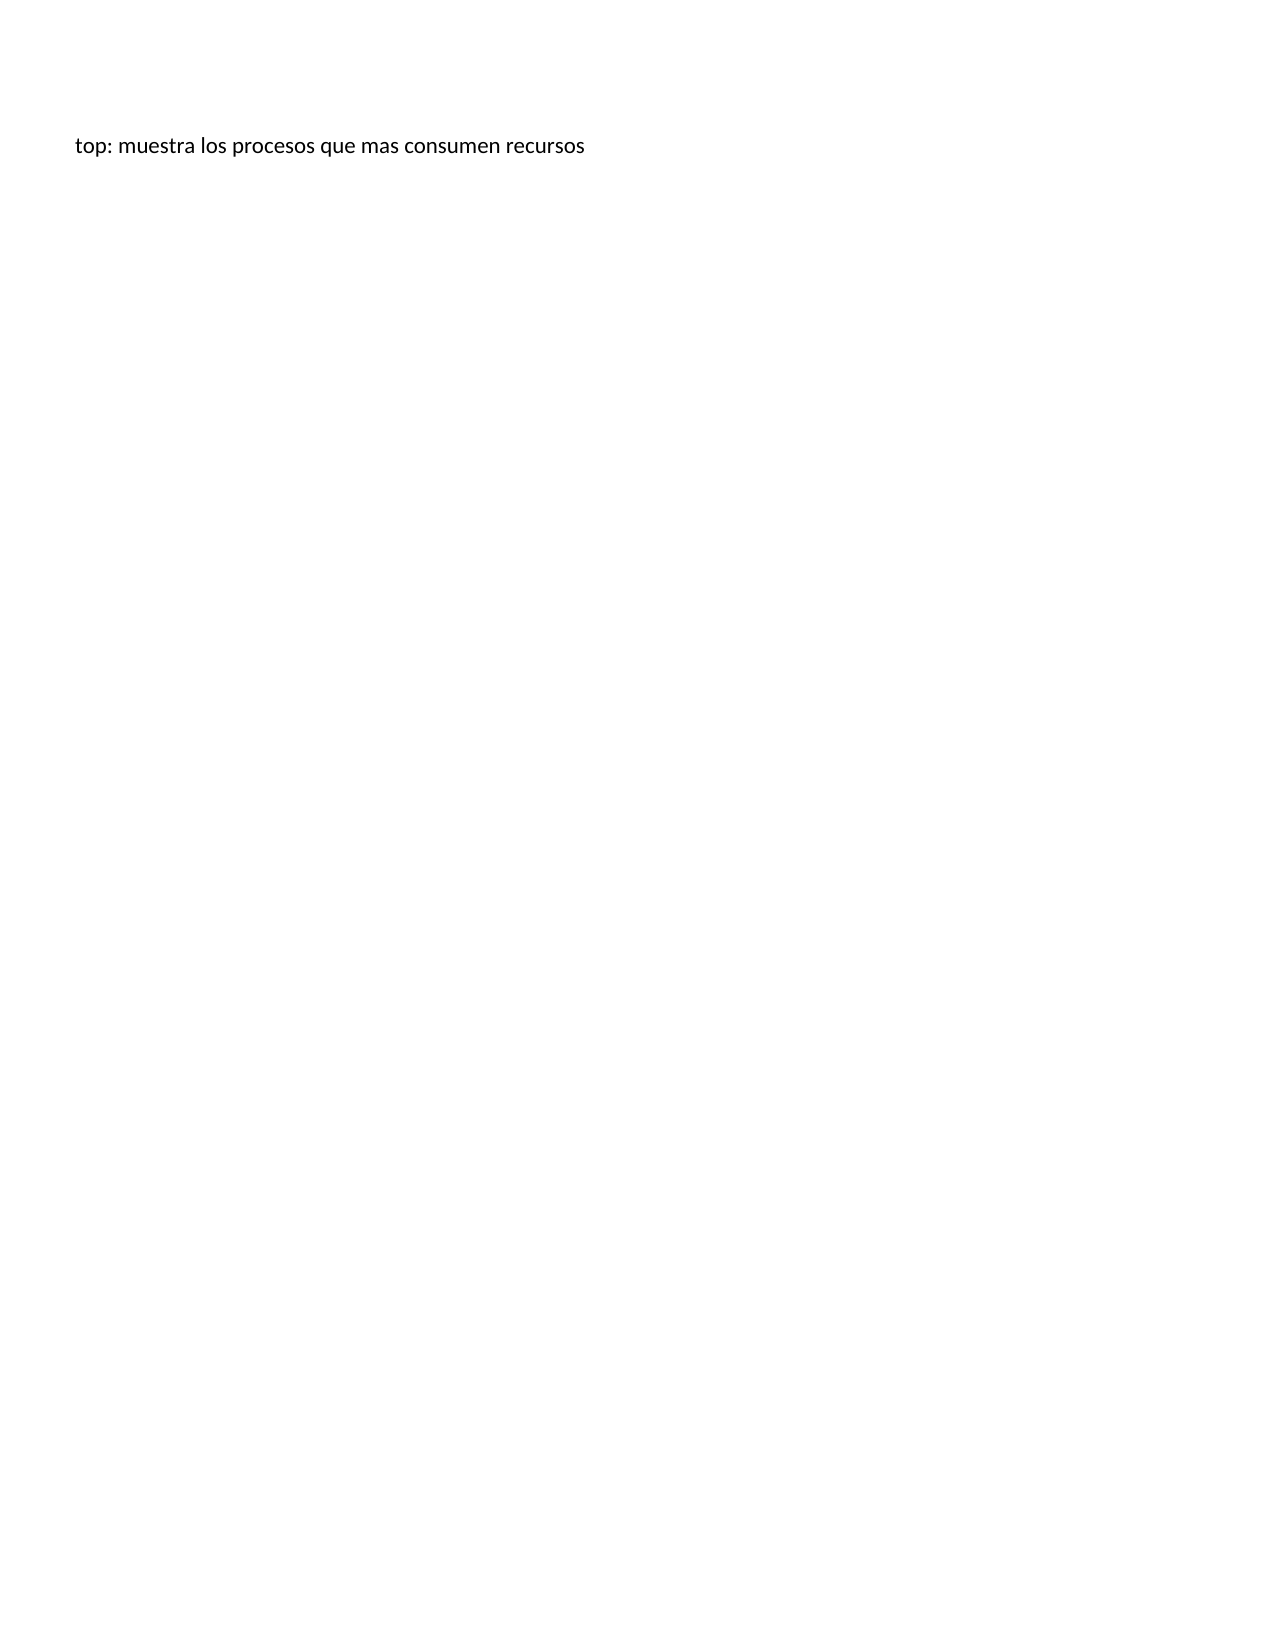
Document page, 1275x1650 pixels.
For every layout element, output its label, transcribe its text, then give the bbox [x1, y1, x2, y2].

text top: muestra los procesos que mas consumen recursos [75, 131, 1200, 159]
